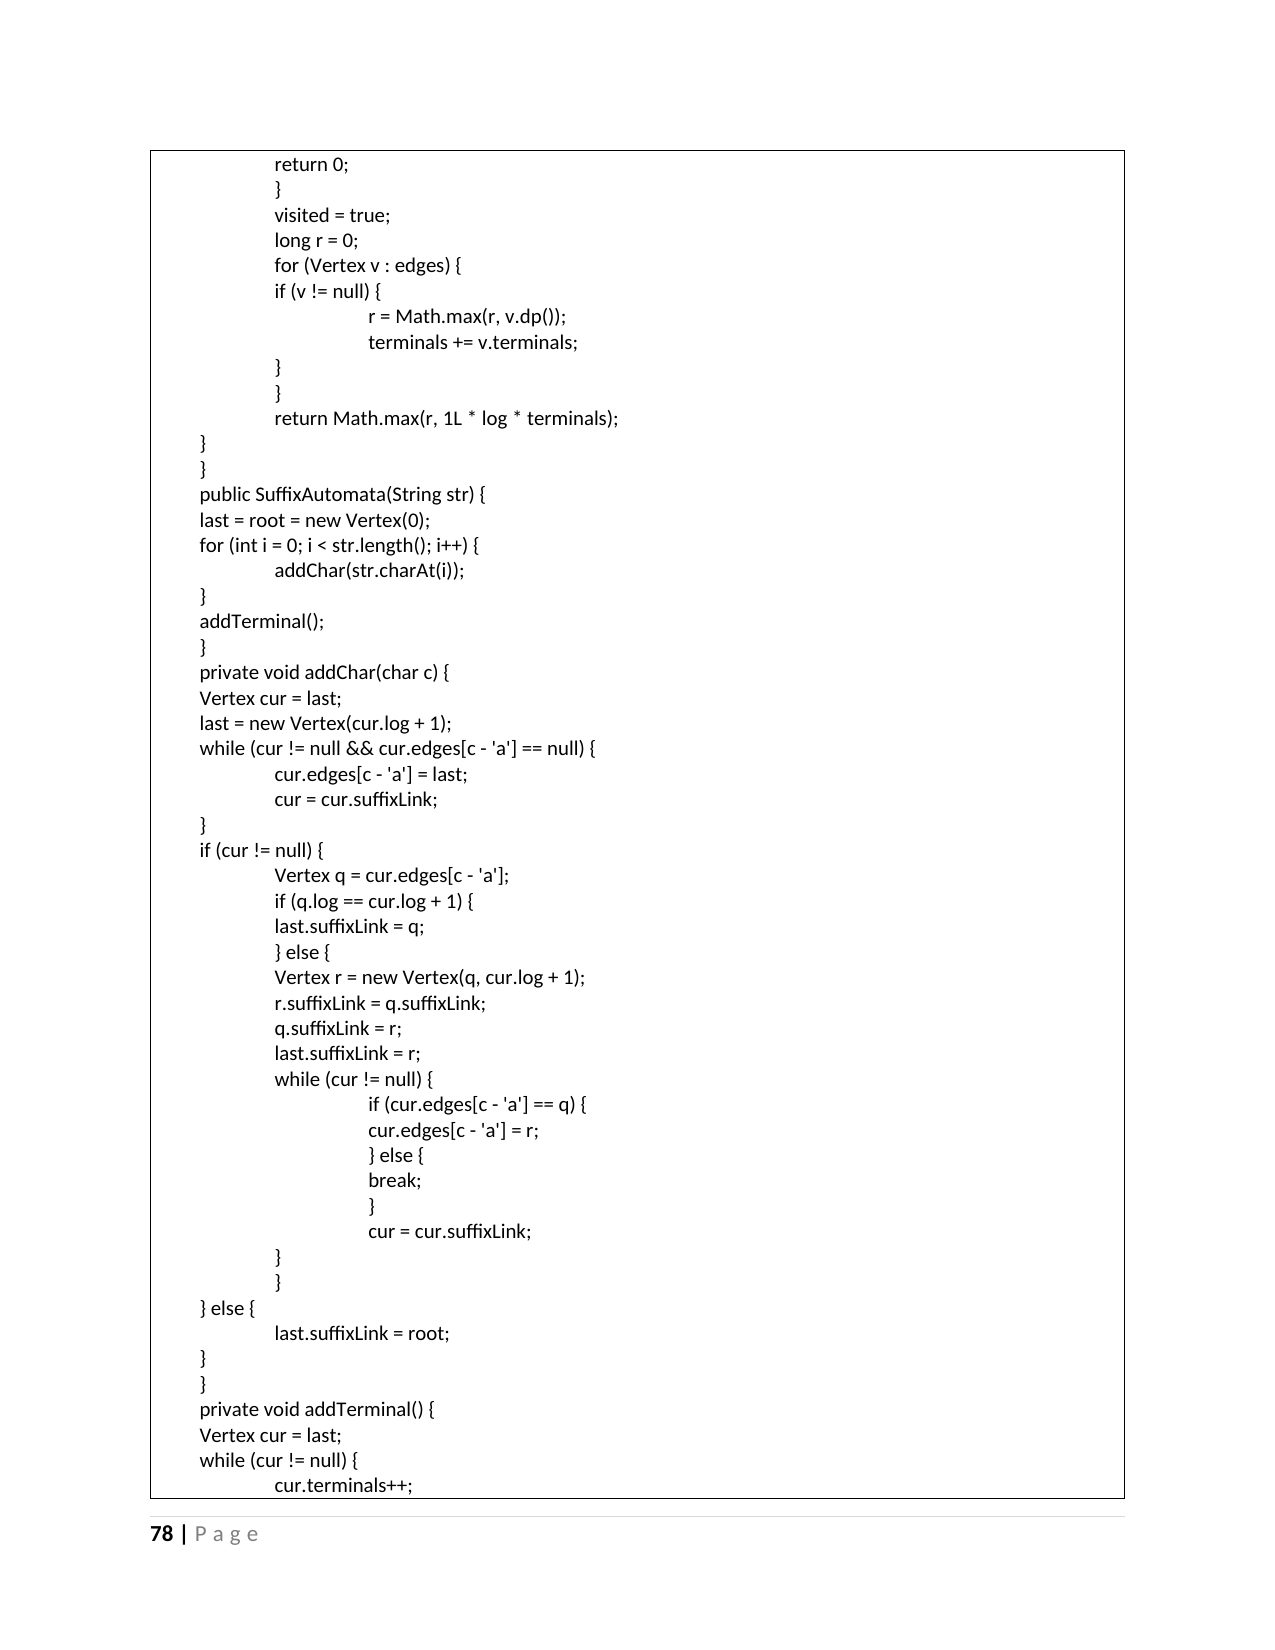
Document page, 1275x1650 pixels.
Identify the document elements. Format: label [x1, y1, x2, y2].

table_header [151, 151, 1124, 1498]
